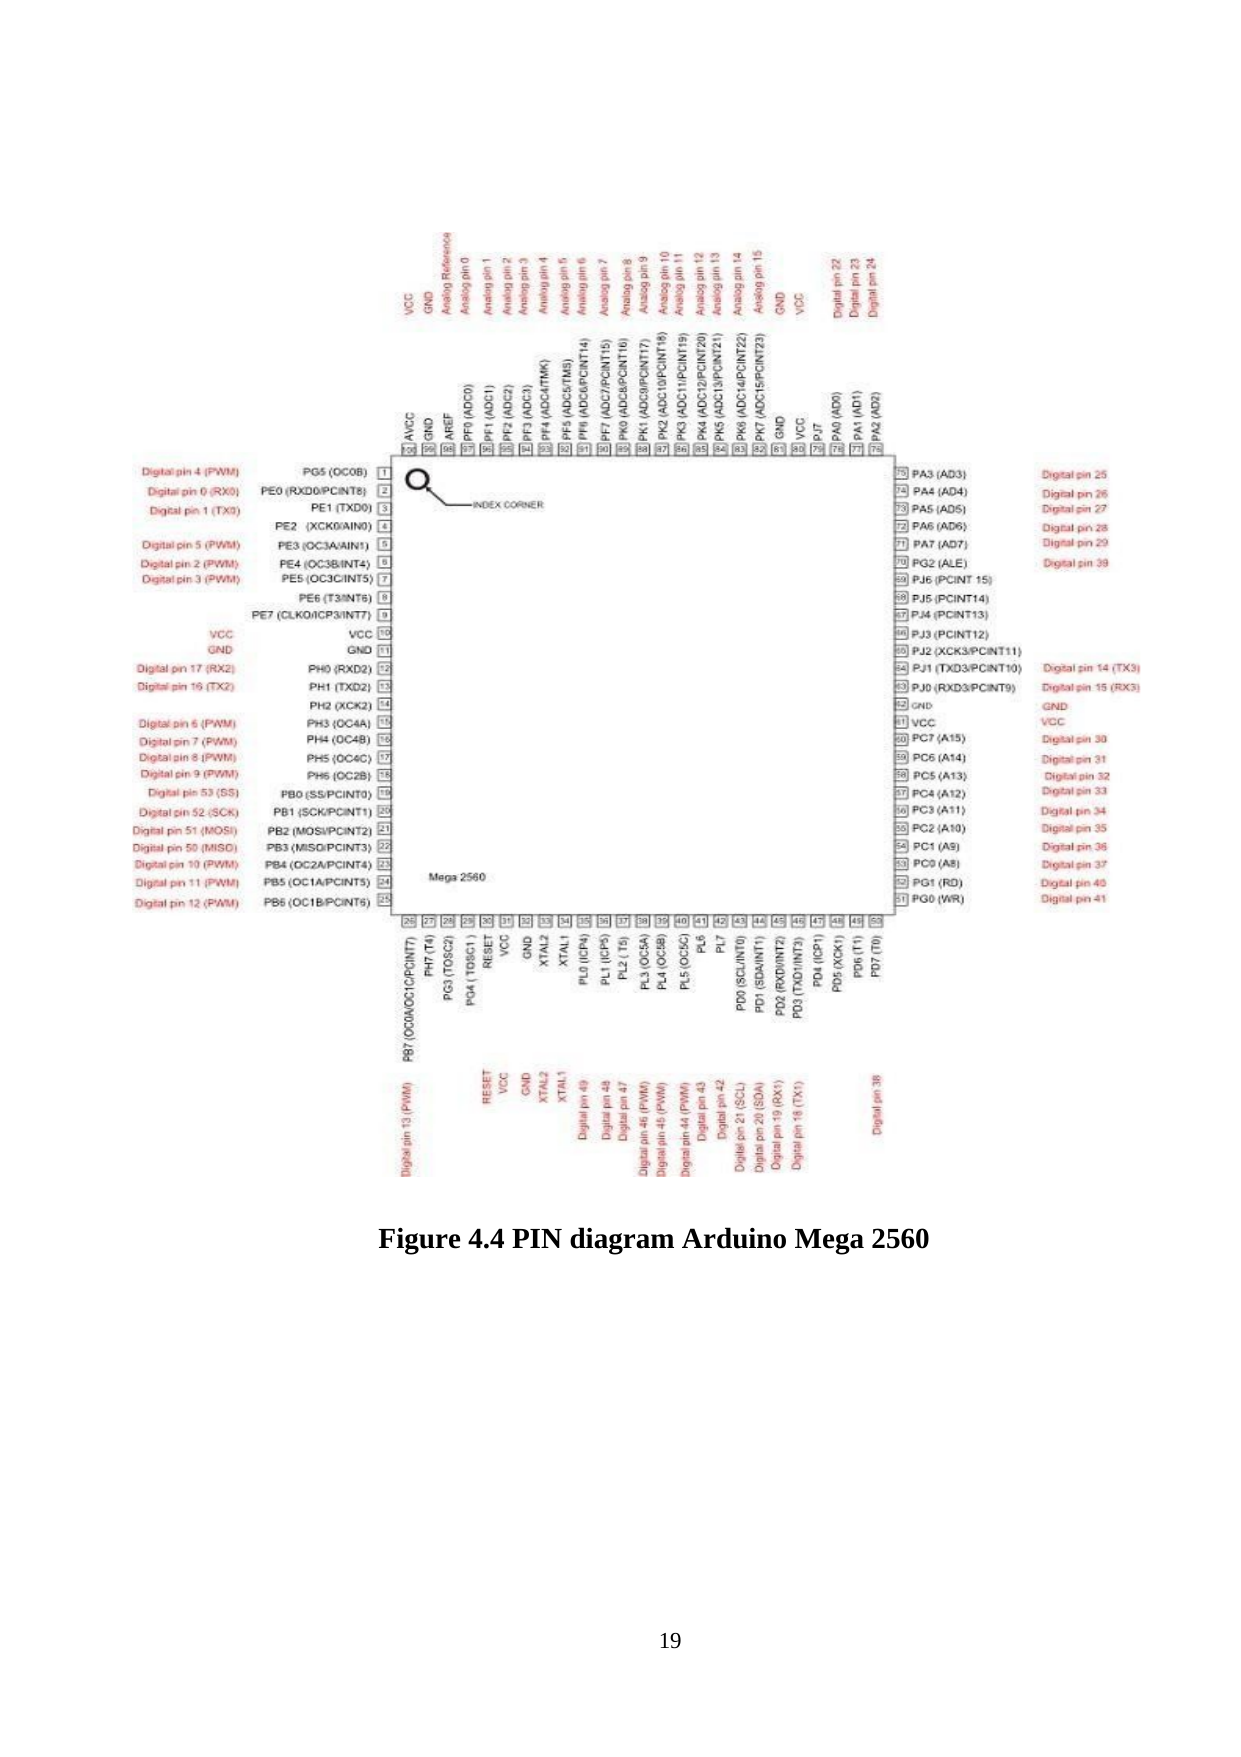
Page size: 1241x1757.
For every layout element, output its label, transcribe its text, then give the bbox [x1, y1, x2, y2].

picture [132, 232, 1141, 1177]
text Figure 4.4 PIN diagram Arduino Mega 2560 [215, 1222, 1092, 1255]
